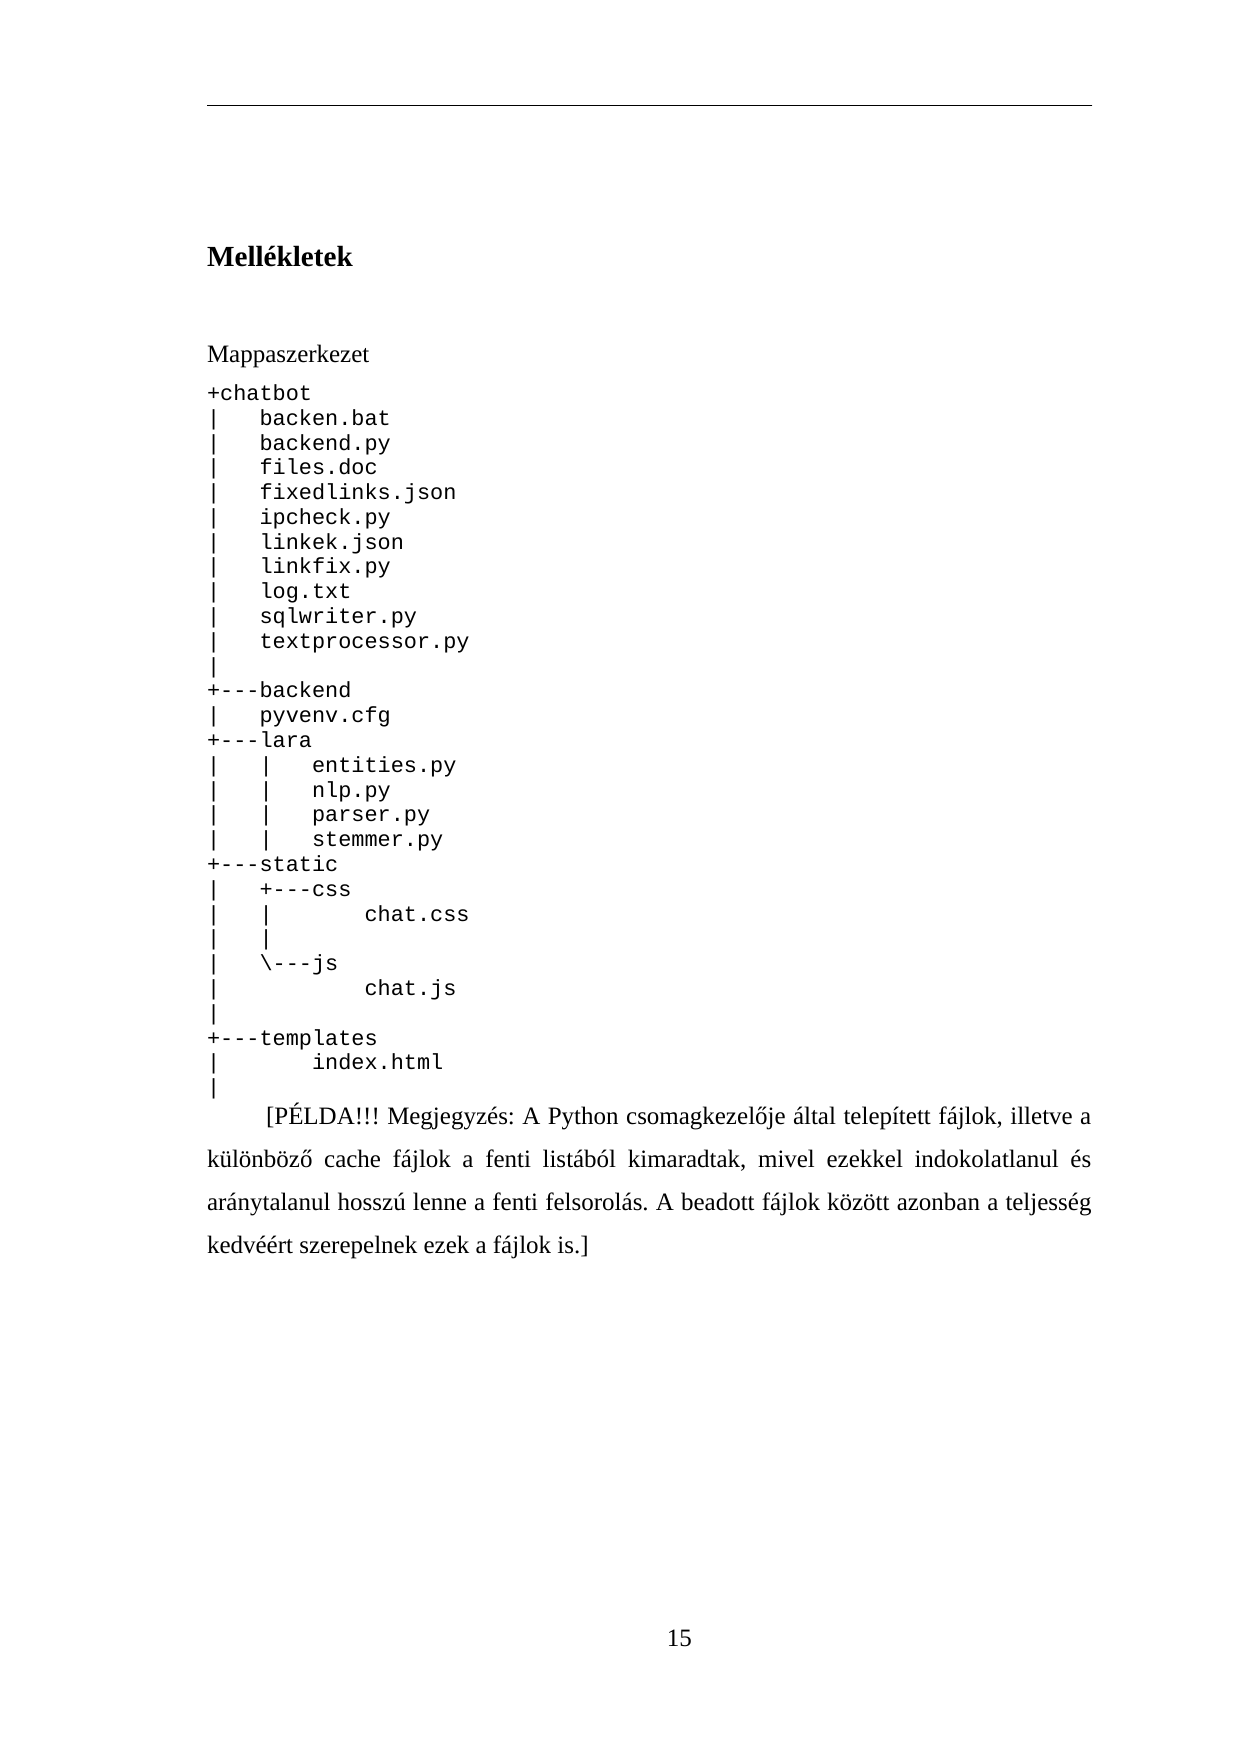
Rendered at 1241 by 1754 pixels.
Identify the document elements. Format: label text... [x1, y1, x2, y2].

text | | chat.css [207, 903, 1092, 927]
text | | parser.py [207, 803, 1092, 828]
text | [207, 1076, 1092, 1101]
text | +---css [207, 878, 1092, 903]
text Mappaszerkezet [207, 339, 1092, 368]
text | backend.py [207, 432, 1092, 456]
text | backen.bat [207, 407, 1092, 432]
text | | entities.py [207, 754, 1092, 779]
text | ipcheck.py [207, 506, 1092, 531]
text +chatbot [207, 382, 1092, 407]
text | files.doc [207, 456, 1092, 481]
text | textprocessor.py [207, 630, 1092, 655]
text | sqlwriter.py [207, 605, 1092, 630]
text | chat.js [207, 977, 1092, 1002]
text | fixedlinks.json [207, 481, 1092, 506]
text | [207, 1002, 1092, 1027]
text | | stemmer.py [207, 828, 1092, 853]
text | log.txt [207, 580, 1092, 605]
text | linkek.json [207, 531, 1092, 556]
text +---backend [207, 679, 1092, 704]
text [PÉLDA!!! Megjegyzés: A Python csomagkezelője által telepített fájlok, illetve a különböző cache fájlok a fenti listából kimaradtak, mivel ezekkel indokolatlanul és aránytalanul hosszú lenne a fenti felsorolás. A beadott fájlok között azonban a teljesség kedvéért szerepelnek ezek a fájlok is.] [207, 1101, 1092, 1259]
text | | nlp.py [207, 779, 1092, 803]
text | [207, 655, 1092, 679]
text | \---js [207, 952, 1092, 977]
text | index.html [207, 1051, 1092, 1076]
text +---templates [207, 1027, 1092, 1051]
text | pyvenv.cfg [207, 704, 1092, 729]
text +---static [207, 853, 1092, 878]
text +---lara [207, 729, 1092, 754]
text | linkfix.py [207, 556, 1092, 580]
text | | [207, 927, 1092, 952]
text Mellékletek [207, 239, 1092, 272]
